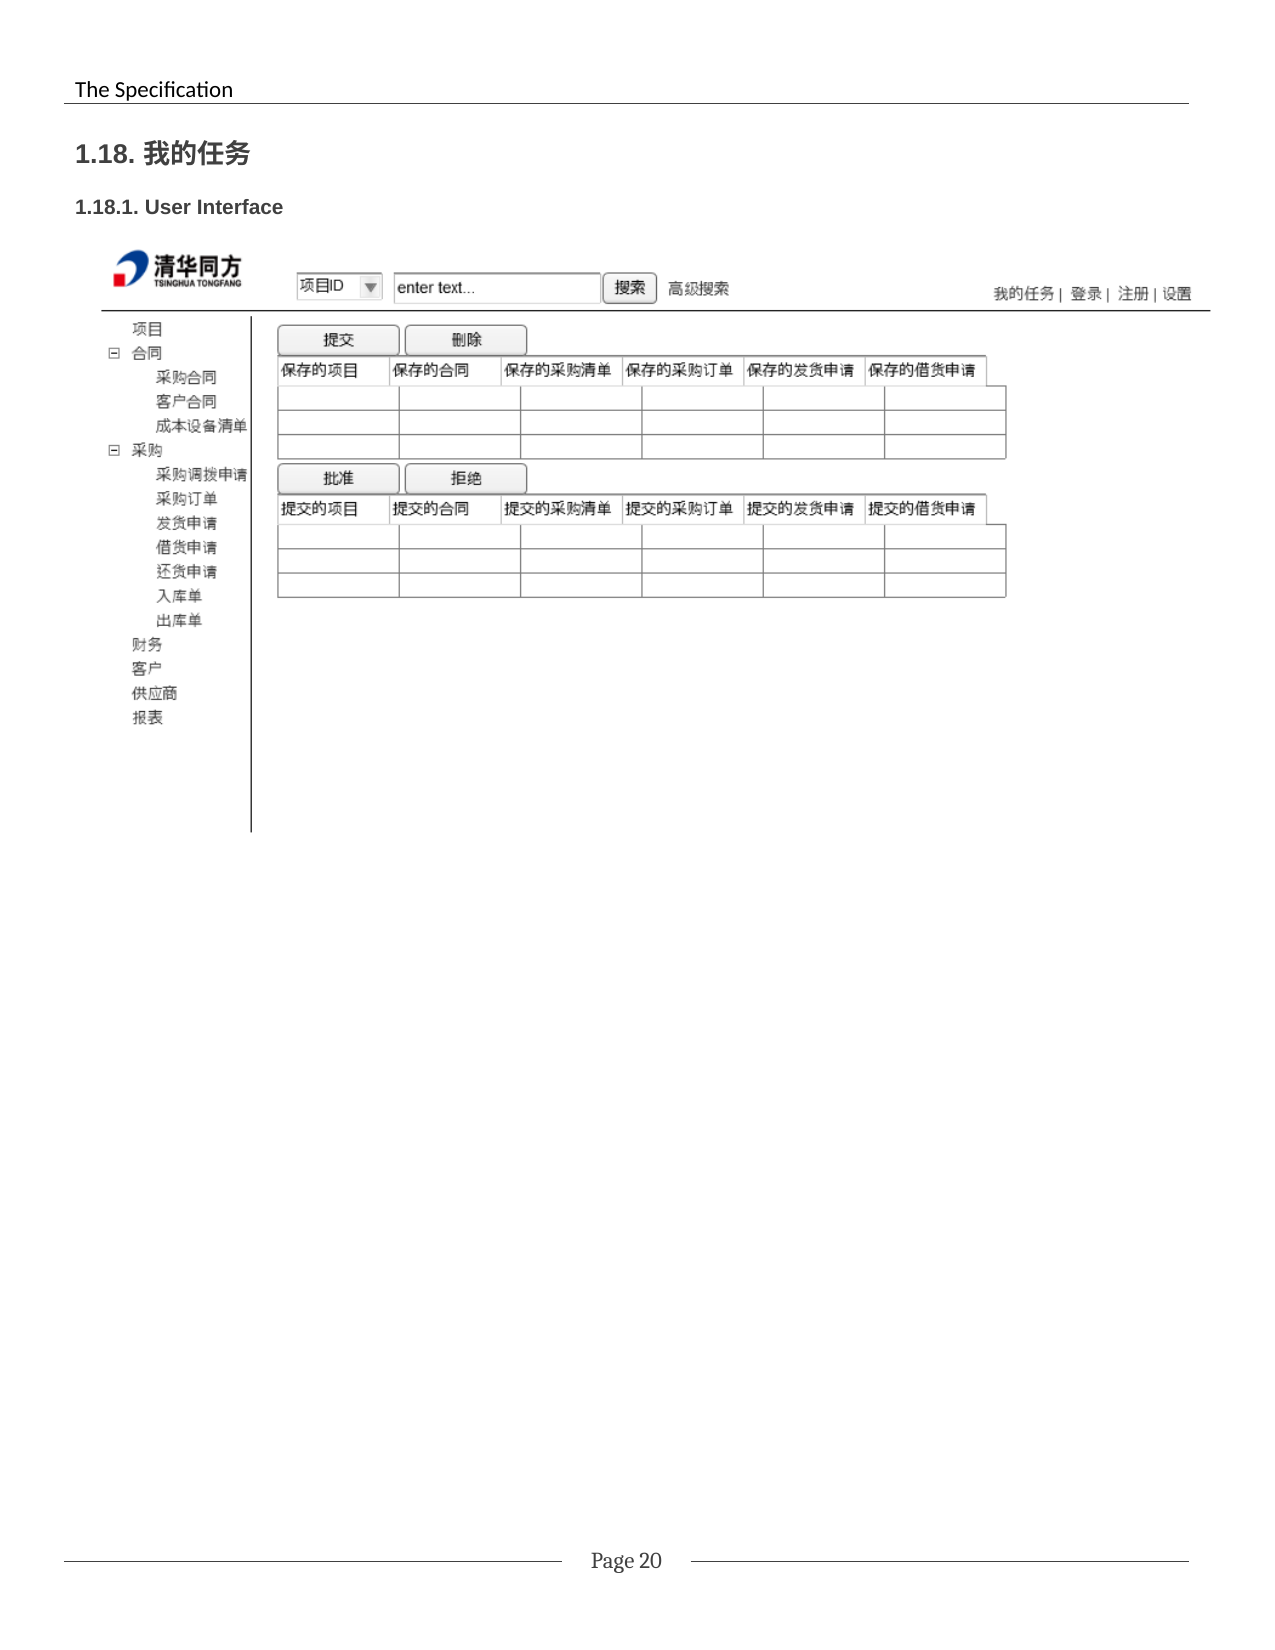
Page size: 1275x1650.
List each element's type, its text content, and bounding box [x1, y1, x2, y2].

subtitle 我的任务 [75, 138, 1200, 169]
subtitle User Interface [75, 194, 1200, 218]
